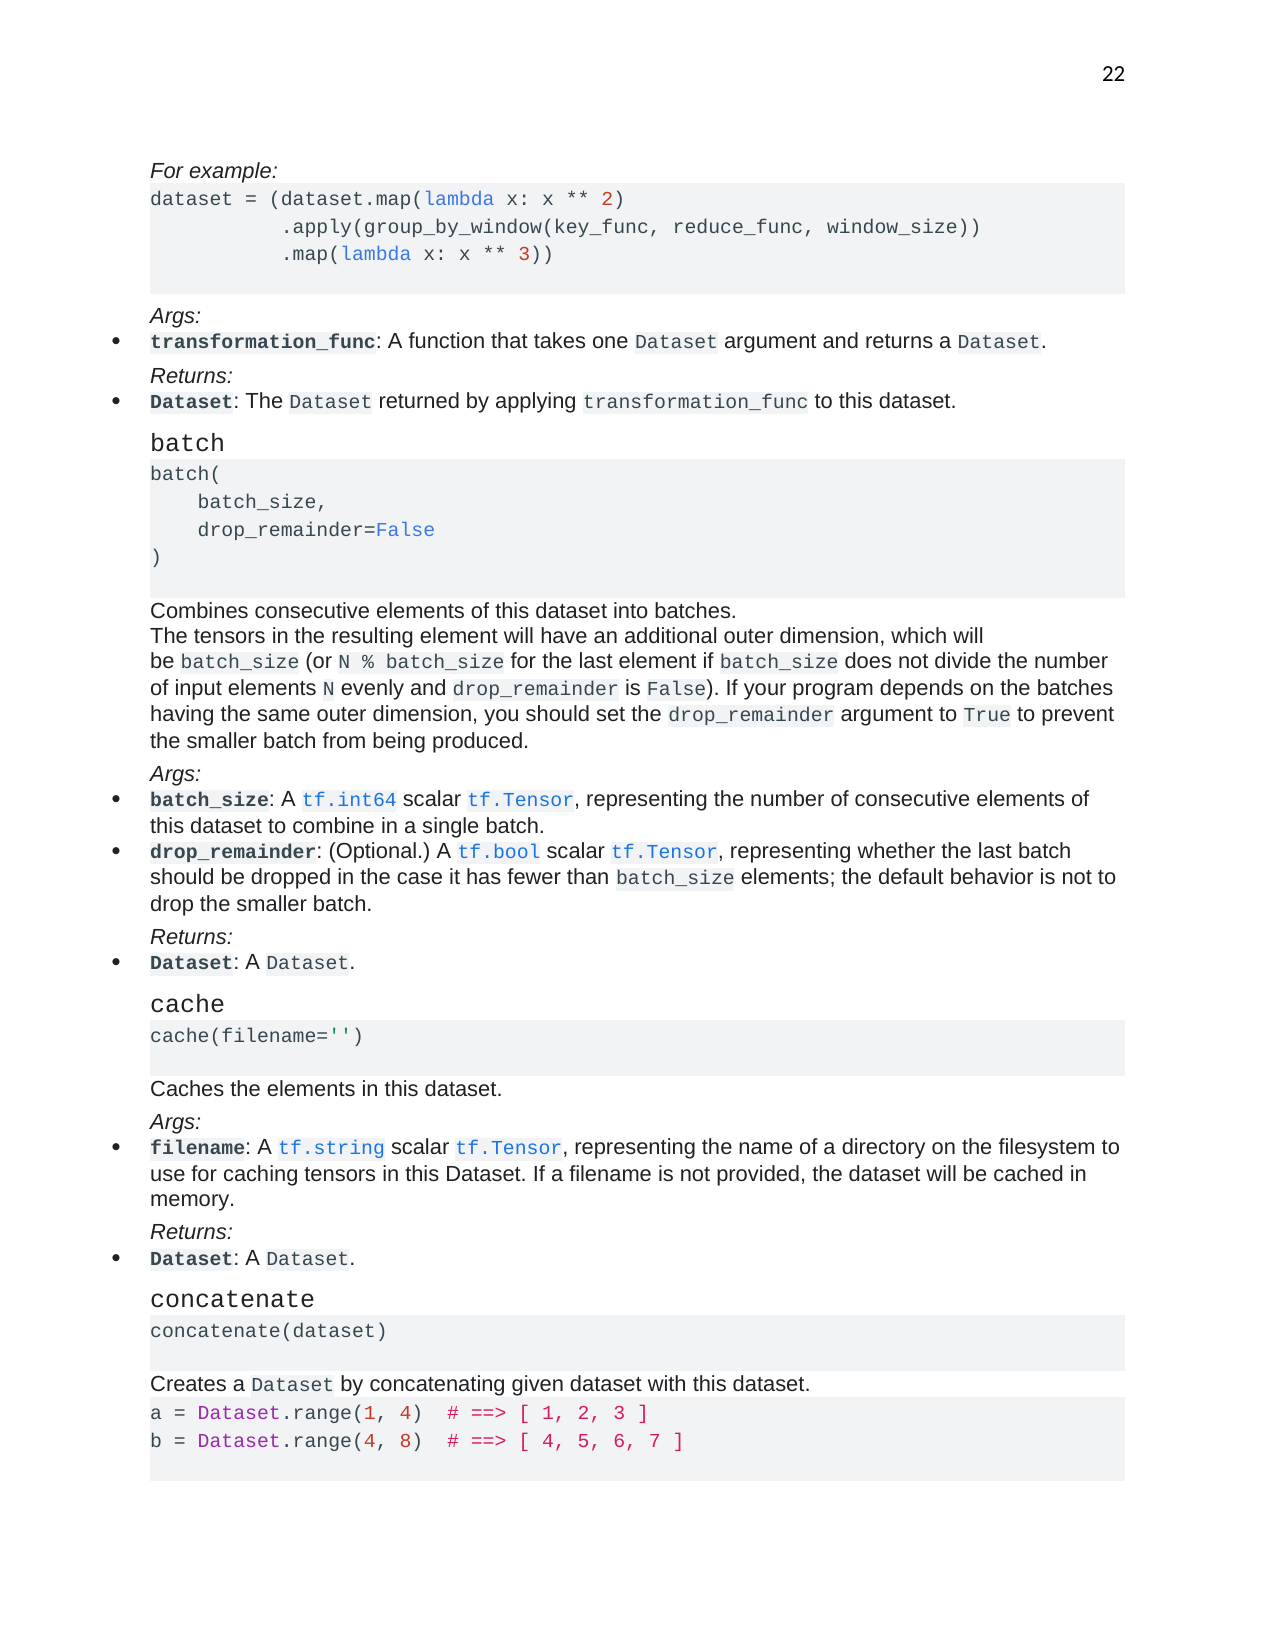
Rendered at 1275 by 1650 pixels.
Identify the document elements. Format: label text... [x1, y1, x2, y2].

subtitle For example: [150, 150, 1125, 183]
text cache(filename='') [150, 1020, 1125, 1076]
subtitle Returns: [150, 1211, 1125, 1244]
list batch_size: A tf.int64 scalar tf.Tensor, representing the number of consecutive elements of this dataset to combine in a single batch. [112, 786, 1125, 838]
list filename: A tf.string scalar tf.Tensor, representing the name of a directory on the filesystem to use for caching tensors in this Dataset. If a filename is not provided, the dataset will be cached in memory. [112, 1134, 1125, 1211]
subtitle Returns: [150, 916, 1125, 949]
subtitle batch [150, 414, 1125, 459]
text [150, 1397, 1125, 1481]
list Dataset: A Dataset. [112, 949, 1125, 976]
subtitle concatenate [150, 1271, 1125, 1315]
list Dataset: The Dataset returned by applying transformation_func to this dataset. [112, 388, 1125, 414]
text Creates a Dataset by concatenating given dataset with this dataset. [150, 1371, 1125, 1397]
text The tensors in the resulting element will have an additional outer dimension, which will be batch_size (or N % batch_size for the last element if batch_size does not divide the number of input elements N evenly and drop_remainder is False). If your program depends on the batches having the same outer dimension, you should set the drop_remainder argument to True to prevent the smaller batch from being produced. [150, 623, 1125, 753]
list Dataset: A Dataset. [112, 1244, 1125, 1271]
subtitle cache [150, 976, 1125, 1020]
list drop_remainder: (Optional.) A tf.bool scalar tf.Tensor, representing whether the last batch should be dropped in the case it has fewer than batch_size elements; the default behavior is not to drop the smaller batch. [112, 838, 1125, 916]
subtitle Returns: [150, 354, 1125, 388]
list transformation_func: A function that takes one Dataset argument and returns a Dataset. [112, 328, 1125, 354]
text Combines consecutive elements of this dataset into batches. [150, 598, 1125, 623]
subtitle Args: [150, 1101, 1125, 1134]
text Caches the elements in this dataset. [150, 1076, 1125, 1101]
text dataset = (dataset.map(lambda x: x ** 2) .apply(group_by_window(key_func, reduce_func, window_size)) .map(lambda x: x ** 3)) [150, 183, 1125, 294]
text concatenate(dataset) [150, 1315, 1125, 1371]
text batch( batch_size, drop_remainder=False ) [150, 459, 1125, 598]
subtitle Args: [150, 294, 1125, 328]
subtitle Args: [150, 753, 1125, 786]
